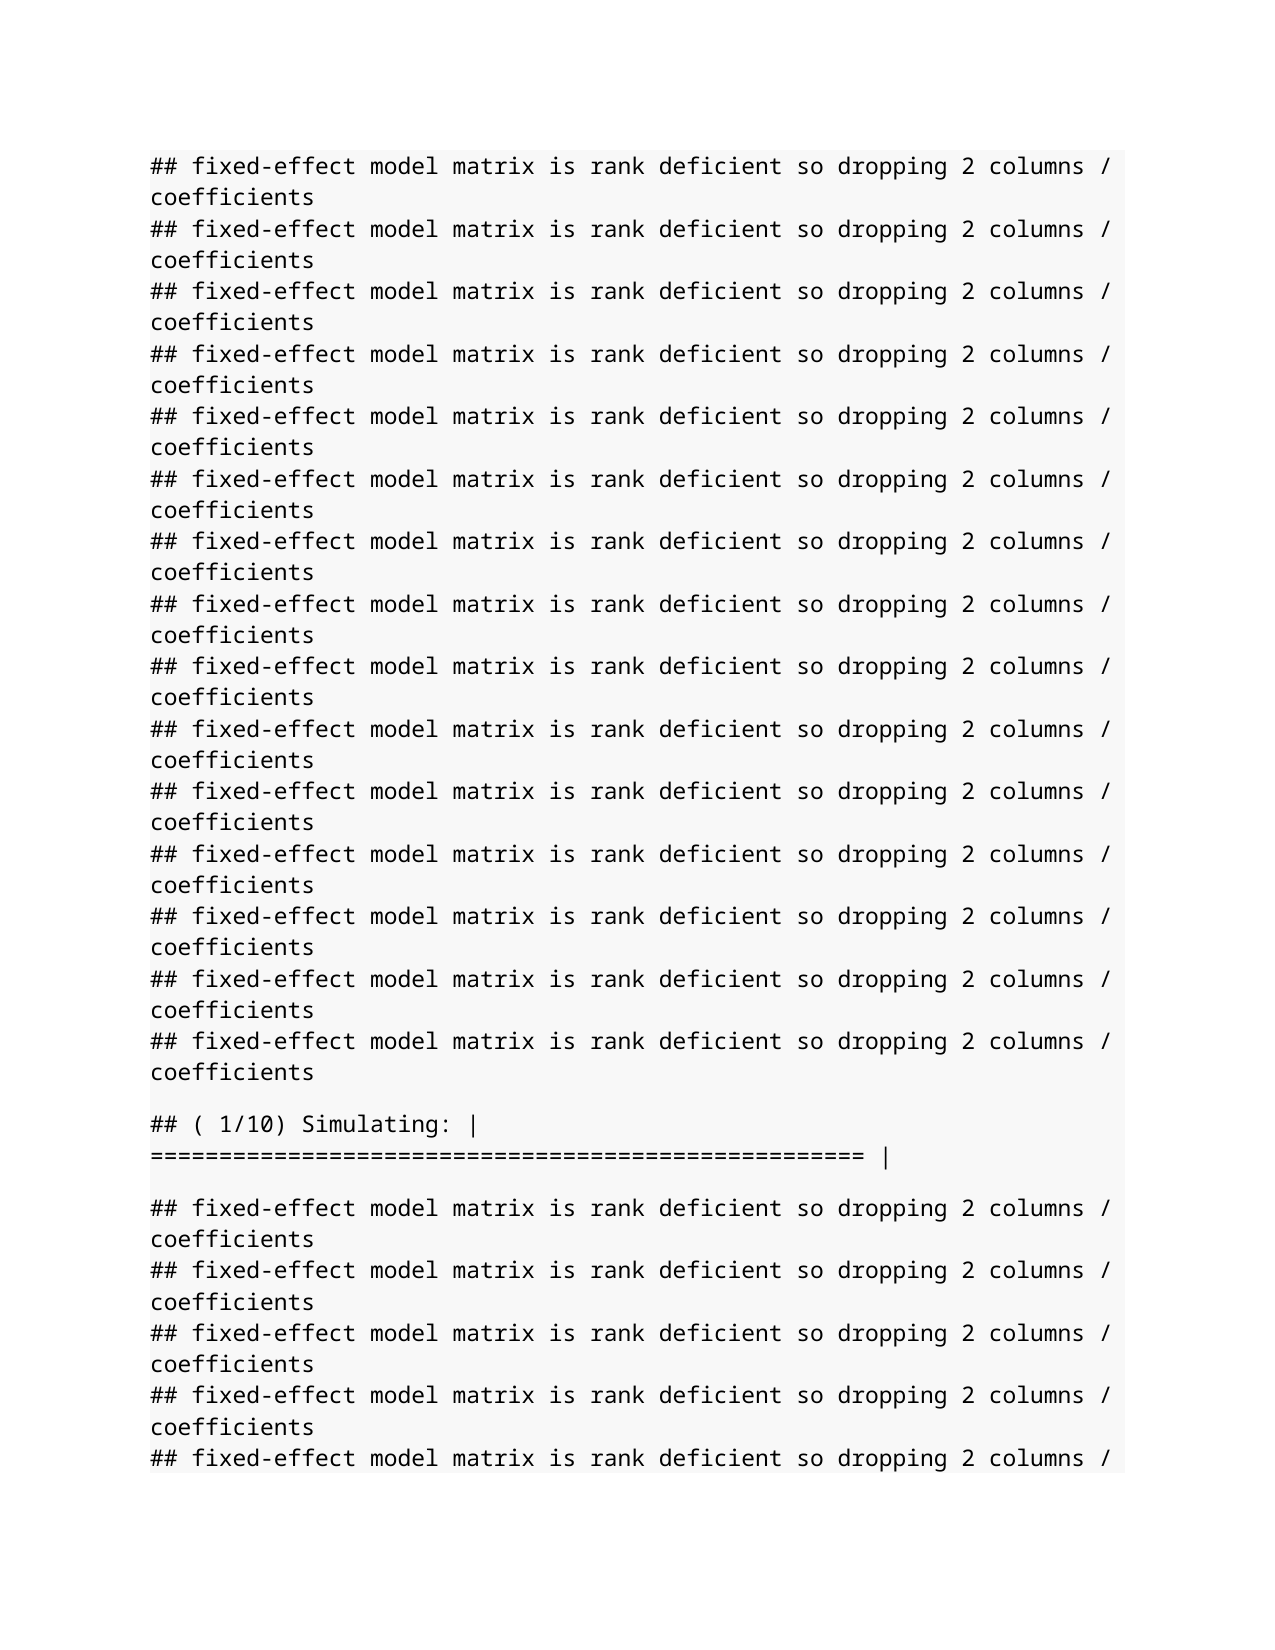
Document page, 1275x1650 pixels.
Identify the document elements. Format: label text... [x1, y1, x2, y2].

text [150, 150, 1125, 1087]
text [150, 1192, 1125, 1473]
text ## ( 1/10) Simulating: |==================================================== | [150, 1108, 1125, 1171]
